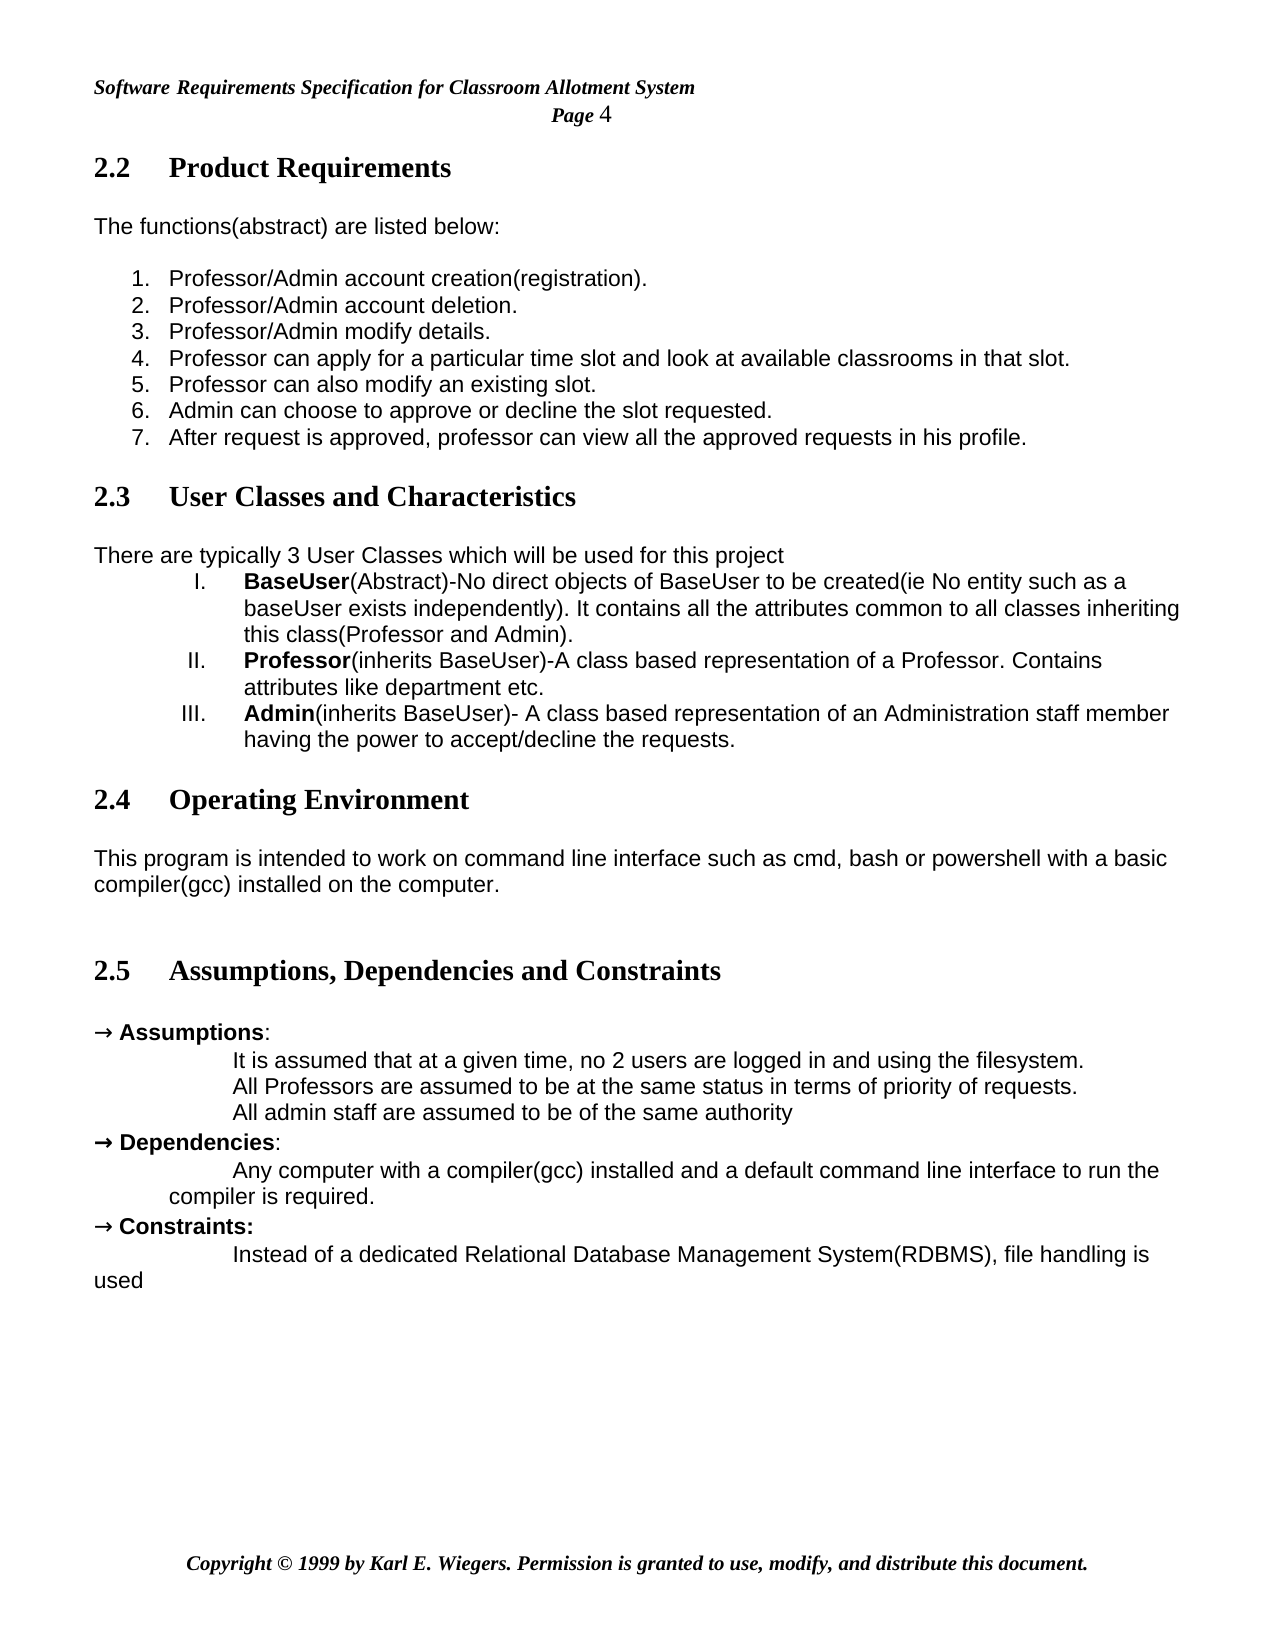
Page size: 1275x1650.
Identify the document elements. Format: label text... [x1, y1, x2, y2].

list Professor/Admin account creation(registration). [131, 265, 1181, 292]
list After request is approved, professor can view all the approved requests in his profile. [131, 423, 1181, 450]
text All admin staff are assumed to be of the same authority [94, 1099, 1181, 1126]
text The functions(abstract) are listed below: [94, 213, 1181, 239]
text There are typically 3 User Classes which will be used for this project [94, 542, 1181, 568]
text Any computer with a compiler(gcc) installed and a default command line interface to run the compiler is required. [169, 1157, 1181, 1210]
text It is assumed that at a given time, no 2 users are logged in and using the filesystem. [169, 1047, 1181, 1073]
text → Assumptions: [94, 1015, 1181, 1047]
list Professor/Admin account deletion. [131, 292, 1181, 318]
subtitle Product Requirements [94, 150, 1181, 183]
text → Dependencies: [94, 1126, 1181, 1157]
text All Professors are assumed to be at the same status in terms of priority of requests. [94, 1073, 1181, 1099]
list BaseUser(Abstract)-No direct objects of BaseUser to be created(ie No entity such as a baseUser exists independently). It contains all the attributes common to all classes inheriting this class(Professor and Admin). [206, 568, 1181, 647]
text This program is intended to work on command line interface such as cmd, bash or powershell with a basic compiler(gcc) installed on the computer. [94, 844, 1181, 897]
text → Constraints: [94, 1210, 1181, 1241]
list Professor can also modify an existing slot. [131, 371, 1181, 397]
list Admin(inherits BaseUser)- A class based representation of an Administration staff member having the power to accept/decline the requests. [206, 700, 1181, 753]
list Admin can choose to approve or decline the slot requested. [131, 397, 1181, 423]
text Instead of a dedicated Relational Database Management System(RDBMS), file handling is used [94, 1241, 1181, 1294]
subtitle User Classes and Characteristics [94, 479, 1181, 513]
subtitle Assumptions, Dependencies and Constraints [94, 953, 1181, 986]
subtitle Operating Environment [94, 782, 1181, 815]
list Professor can apply for a particular time slot and look at available classrooms in that slot. [131, 344, 1181, 371]
list Professor(inherits BaseUser)-A class based representation of a Professor. Contains attributes like department etc. [206, 647, 1181, 700]
list Professor/Admin modify details. [131, 318, 1181, 344]
